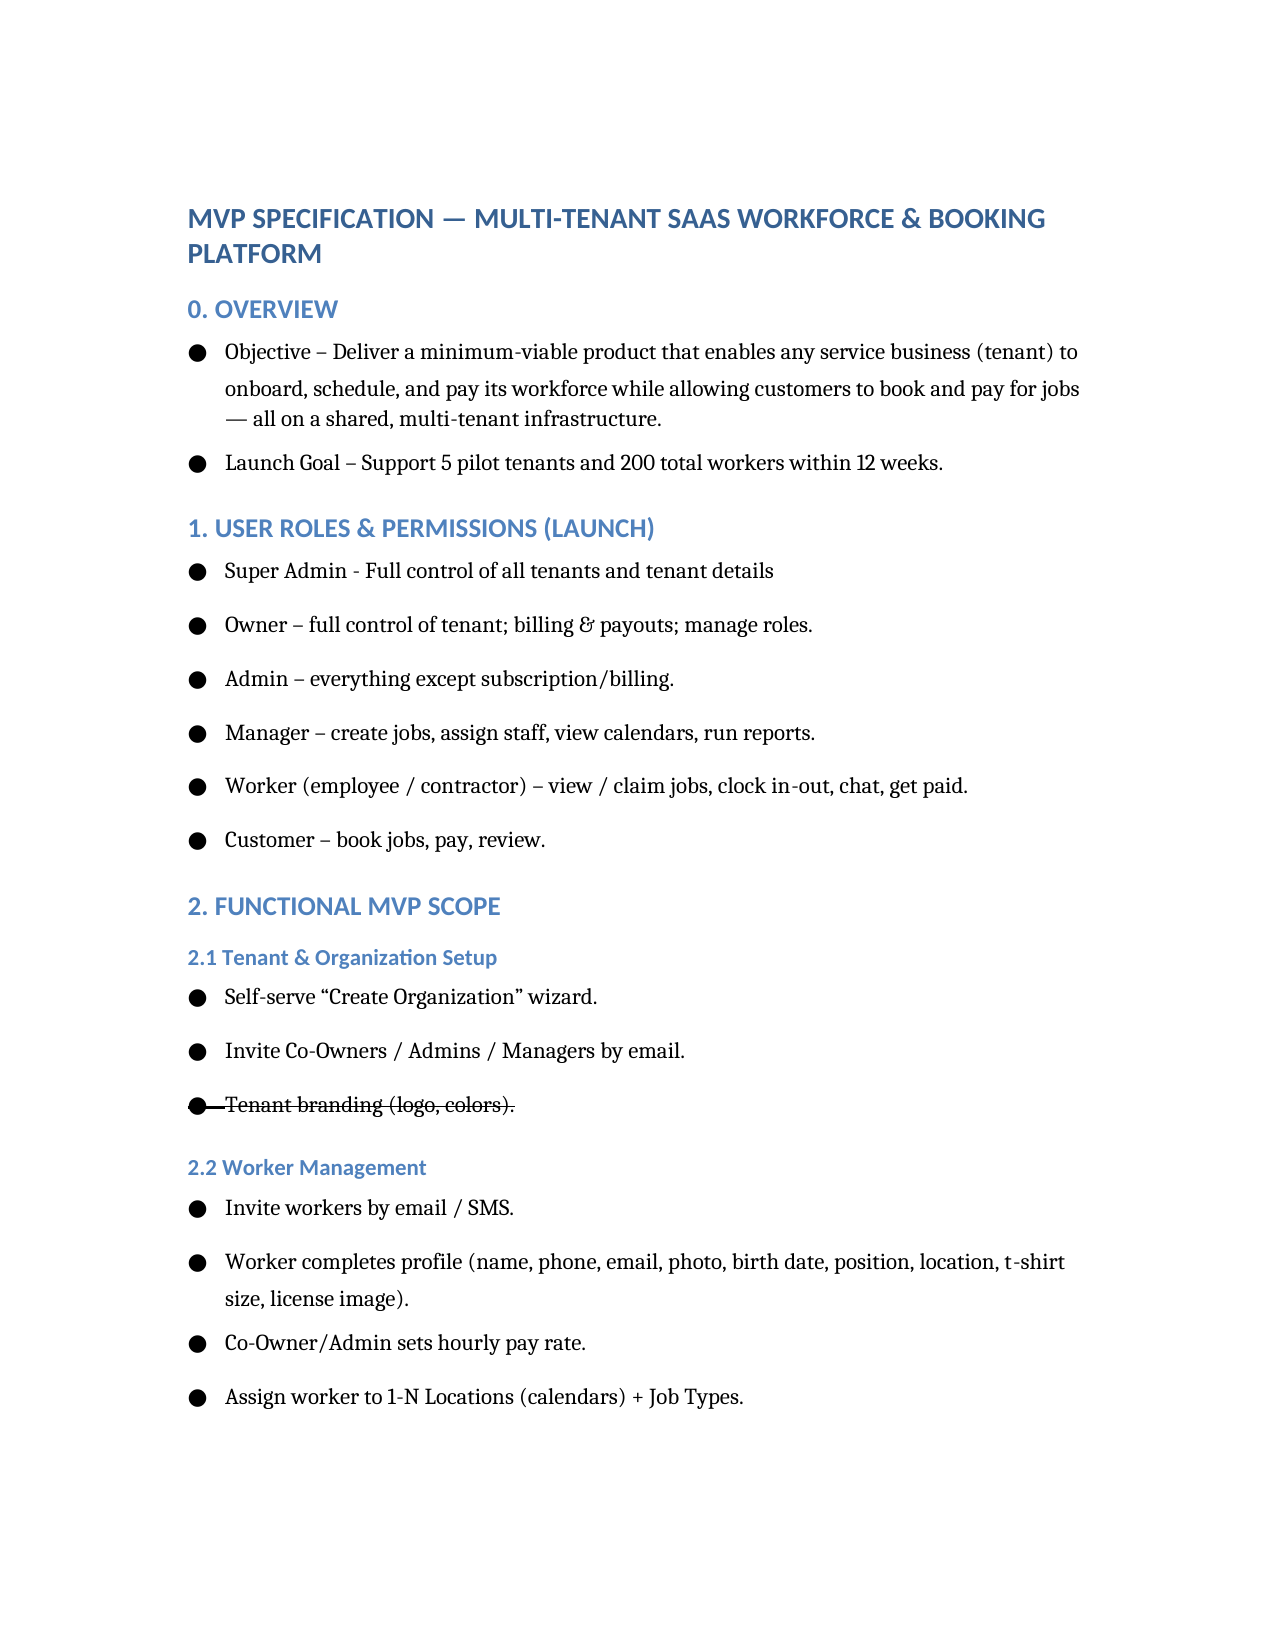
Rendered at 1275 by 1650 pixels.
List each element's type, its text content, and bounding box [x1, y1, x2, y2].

list Launch Goal – Support 5 pilot tenants and 200 total workers within 12 weeks. [187, 436, 1087, 483]
subtitle 2. FUNCTIONAL MVP SCOPE [187, 889, 1087, 922]
subtitle 2.2 Worker Management [187, 1153, 1087, 1181]
list Super Admin - Full control of all tenants and tenant details [187, 544, 1087, 591]
subtitle 2.1 Tenant & Organization Setup [187, 943, 1087, 971]
list Invite workers by email / SMS. [187, 1181, 1087, 1228]
list Tenant branding (logo, colors). [187, 1078, 1087, 1126]
list Customer – book jobs, pay, review. [187, 814, 1087, 861]
list Self‑serve “Create Organization” wizard. [187, 971, 1087, 1018]
list Worker completes profile (name, phone, email, photo, birth date, position, location, t‑shirt size, license image). [187, 1235, 1087, 1312]
list Objective – Deliver a minimum‑viable product that enables any service business (tenant) to onboard, schedule, and pay its workforce while allowing customers to book and pay for jobs — all on a shared, multi‑tenant infrastructure. [187, 325, 1087, 432]
list Worker (employee / contractor) – view / claim jobs, clock in‑out, chat, get paid. [187, 760, 1087, 807]
list Admin – everything except subscription/billing. [187, 652, 1087, 699]
list Assign worker to 1‑N Locations (calendars) + Job Types. [187, 1370, 1087, 1417]
subtitle 0. OVERVIEW [187, 292, 1087, 325]
list Manager – create jobs, assign staff, view calendars, run reports. [187, 706, 1087, 753]
list Co‑Owner/Admin sets hourly pay rate. [187, 1316, 1087, 1363]
list Invite Co‑Owners / Admins / Managers by email. [187, 1024, 1087, 1072]
subtitle MVP SPECIFICATION — MULTI-TENANT SAAS WORKFORCE & BOOKING PLATFORM [187, 200, 1087, 271]
subtitle 1. USER ROLES & PERMISSIONS (LAUNCH) [187, 511, 1087, 544]
list Owner – full control of tenant; billing & payouts; manage roles. [187, 598, 1087, 645]
